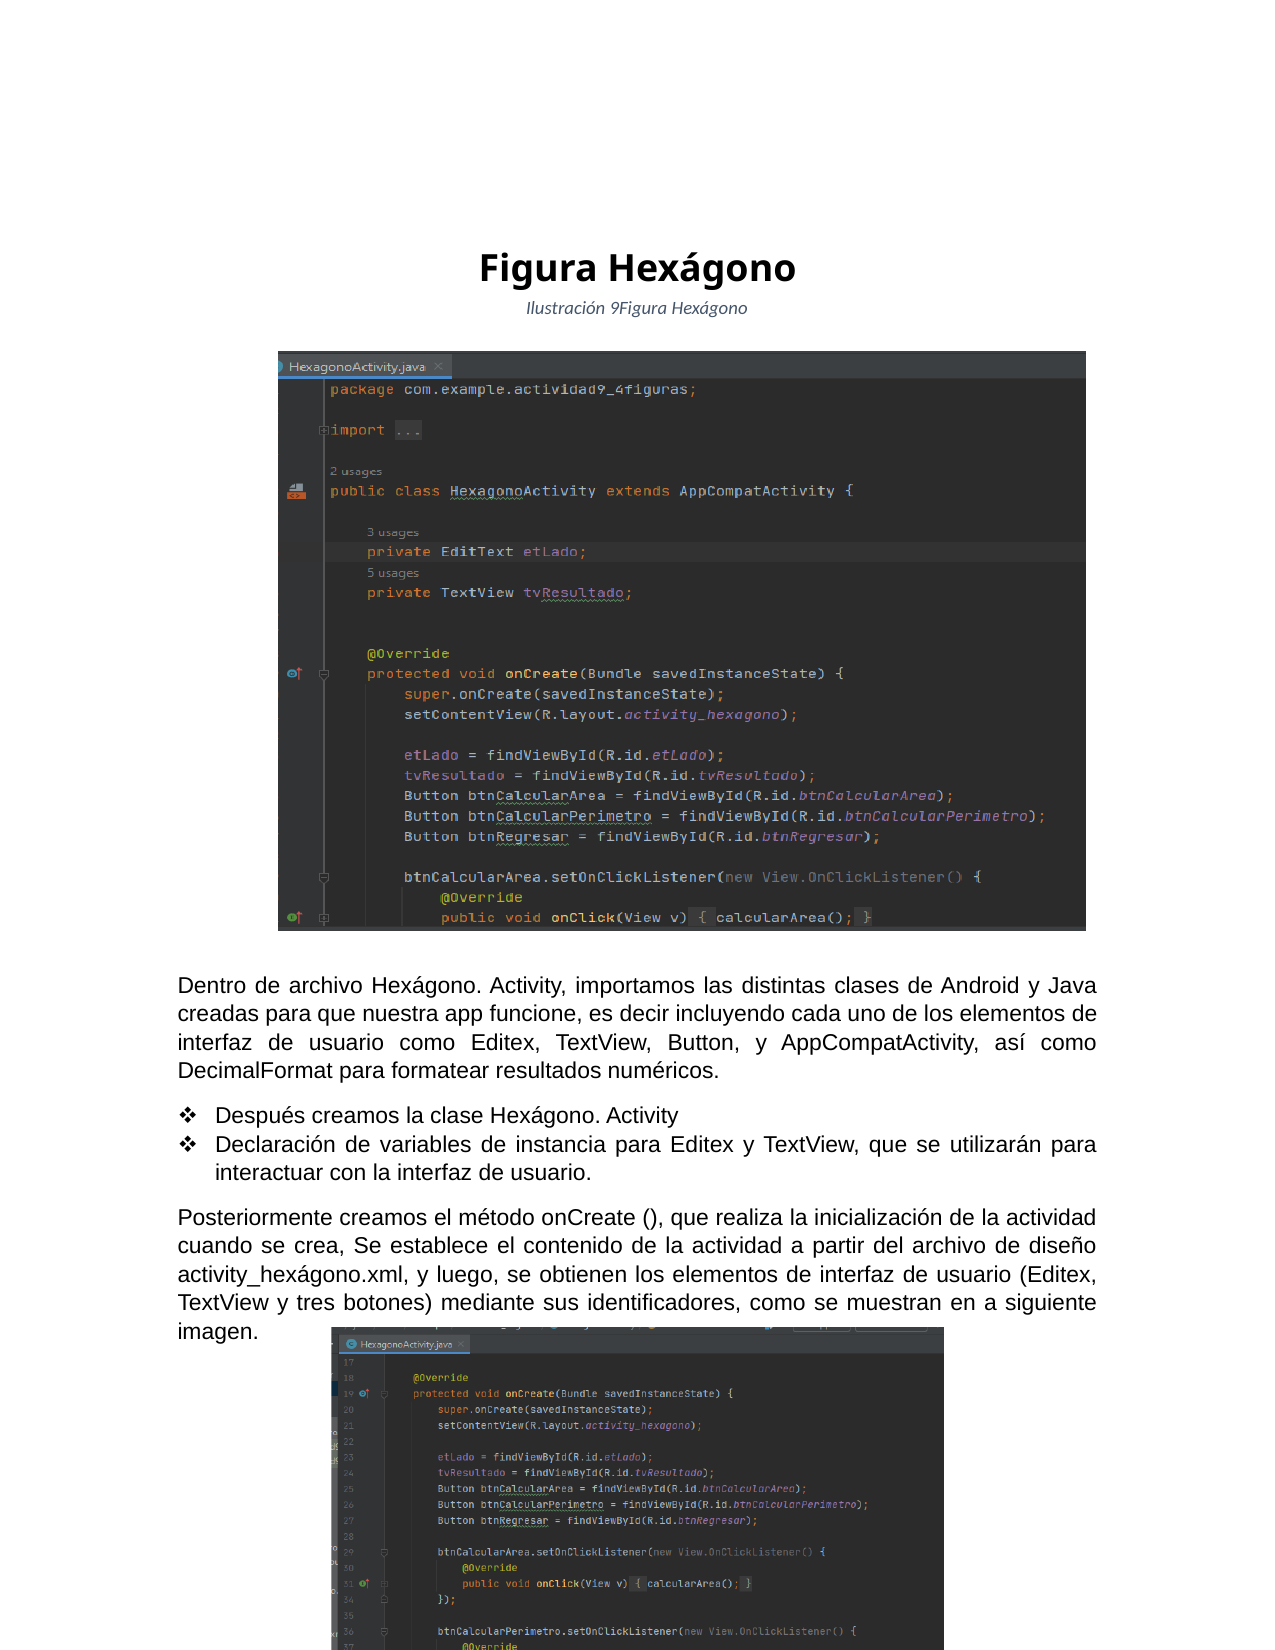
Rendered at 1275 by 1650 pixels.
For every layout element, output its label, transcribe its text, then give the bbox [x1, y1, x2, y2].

text Posteriormente creamos el método onCreate (), que realiza la inicialización de la actividad cuando se crea, Se establece el contenido de la actividad a partir del archivo de diseño activity_hexágono.xml, y luego, se obtienen los elementos de interfaz de usuario (Editex, TextView y tres botones) mediante sus identificadores, como se muestran en a siguiente imagen. [177, 1204, 1098, 1344]
picture [278, 351, 1086, 931]
list Después creamos la clase Hexágono. Activity [177, 1102, 1098, 1128]
subtitle Figura Hexágono [177, 241, 1098, 292]
text Dentro de archivo Hexágono. Activity, importamos las distintas clases de Android y Java creadas para que nuestra app funcione, es decir incluyendo cada uno de los elementos de interfaz de usuario como Editex, TextView, Button, y AppCompatActivity, así como DecimalFormat para formatear resultados numéricos. [177, 972, 1098, 1083]
list Declaración de variables de instancia para Editex y TextView, que se utilizarán para interactuar con la interfaz de usuario. [177, 1131, 1098, 1185]
picture [331, 1327, 944, 1650]
